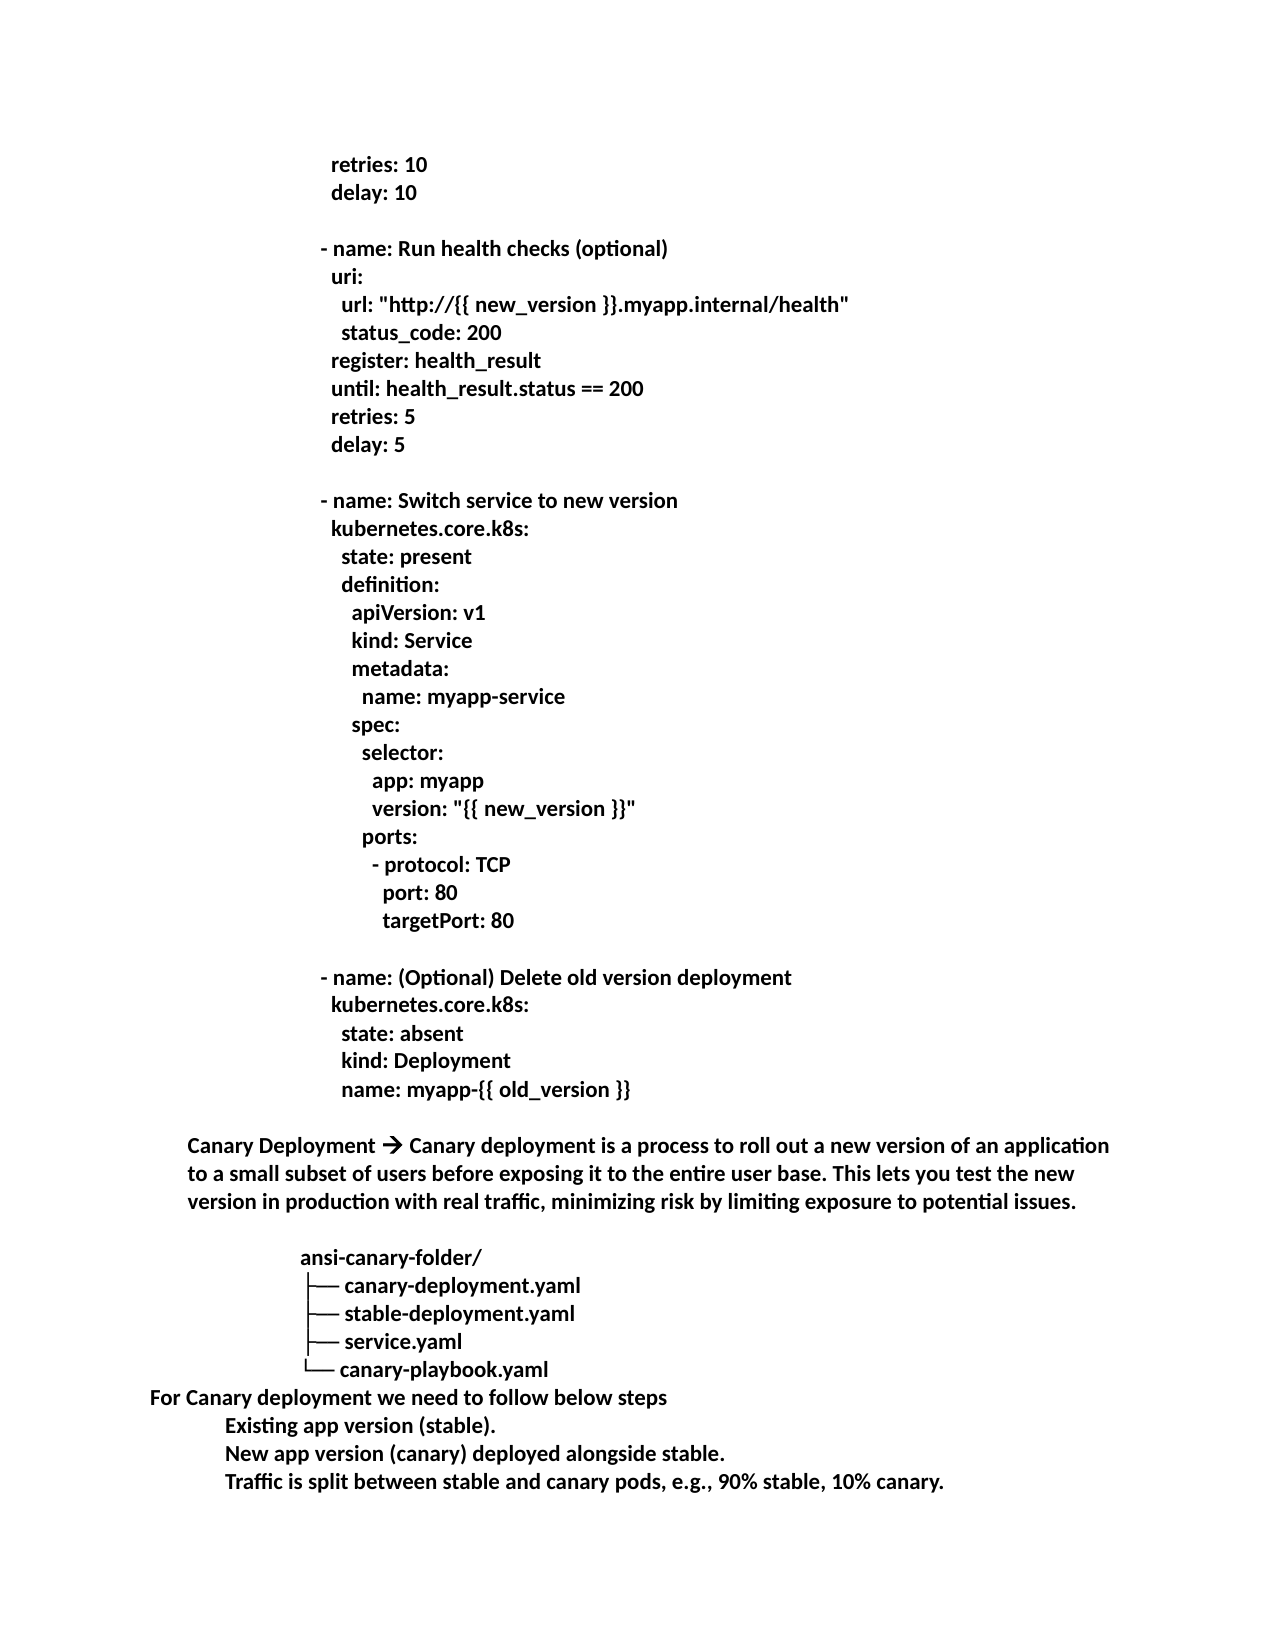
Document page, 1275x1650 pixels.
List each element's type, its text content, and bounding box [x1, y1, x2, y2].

text kubernetes.core.k8s: [300, 514, 1125, 542]
text metadata: [300, 654, 1125, 682]
text state: absent [300, 1019, 1125, 1047]
text retries: 5 [300, 402, 1125, 430]
text url: "http://{{ new_version }}.myapp.internal/health" [300, 290, 1125, 318]
text ├── service.yaml [309, 1327, 1125, 1355]
text definition: [300, 570, 1125, 598]
text register: health_result [300, 346, 1125, 374]
text spec: [300, 710, 1125, 738]
text apiVersion: v1 [300, 598, 1125, 626]
text - protocol: TCP [300, 851, 1125, 878]
text state: present [300, 542, 1125, 570]
text └── canary-playbook.yaml [300, 1355, 1125, 1383]
text - name: (Optional) Delete old version deployment [300, 963, 1125, 991]
text ├── canary-deployment.yaml [300, 1271, 1125, 1299]
text - name: Switch service to new version [300, 486, 1125, 514]
text Canary Deployment Canary deployment is a process to roll out a new version of an application to a small subset of users before exposing it to the entire user base. This lets you test the new version in production with real traffic, minimizing risk by limiting exposure to potential issues. [187, 1131, 1125, 1215]
text version: "{{ new_version }}" [300, 794, 1125, 822]
text port: 80 [300, 878, 1125, 907]
text kubernetes.core.k8s: [300, 991, 1125, 1019]
text delay: 5 [300, 430, 1125, 458]
text name: myapp-{{ old_version }} [300, 1075, 1125, 1103]
text ports: [300, 822, 1125, 851]
text Existing app version (stable). [150, 1411, 1125, 1439]
text status_code: 200 [300, 318, 1125, 346]
text delay: 10 [300, 178, 1125, 206]
text selector: [300, 738, 1125, 766]
text targetPort: 80 [300, 907, 1125, 934]
text name: myapp-service [300, 682, 1125, 710]
text retries: 10 [300, 150, 1125, 178]
text kind: Deployment [300, 1047, 1125, 1075]
text app: myapp [300, 766, 1125, 794]
text For Canary deployment we need to follow below steps [150, 1383, 1125, 1411]
text until: health_result.status == 200 [300, 374, 1125, 402]
text New app version (canary) deployed alongside stable. [225, 1439, 1125, 1467]
text Traffic is split between stable and canary pods, e.g., 90% stable, 10% canary. [225, 1467, 1125, 1495]
text - name: Run health checks (optional) [300, 234, 1125, 262]
text uri: [300, 262, 1125, 290]
text ansi-canary-folder/ [300, 1243, 1125, 1271]
text kind: Service [300, 626, 1125, 654]
text ├── stable-deployment.yaml [309, 1299, 1125, 1327]
